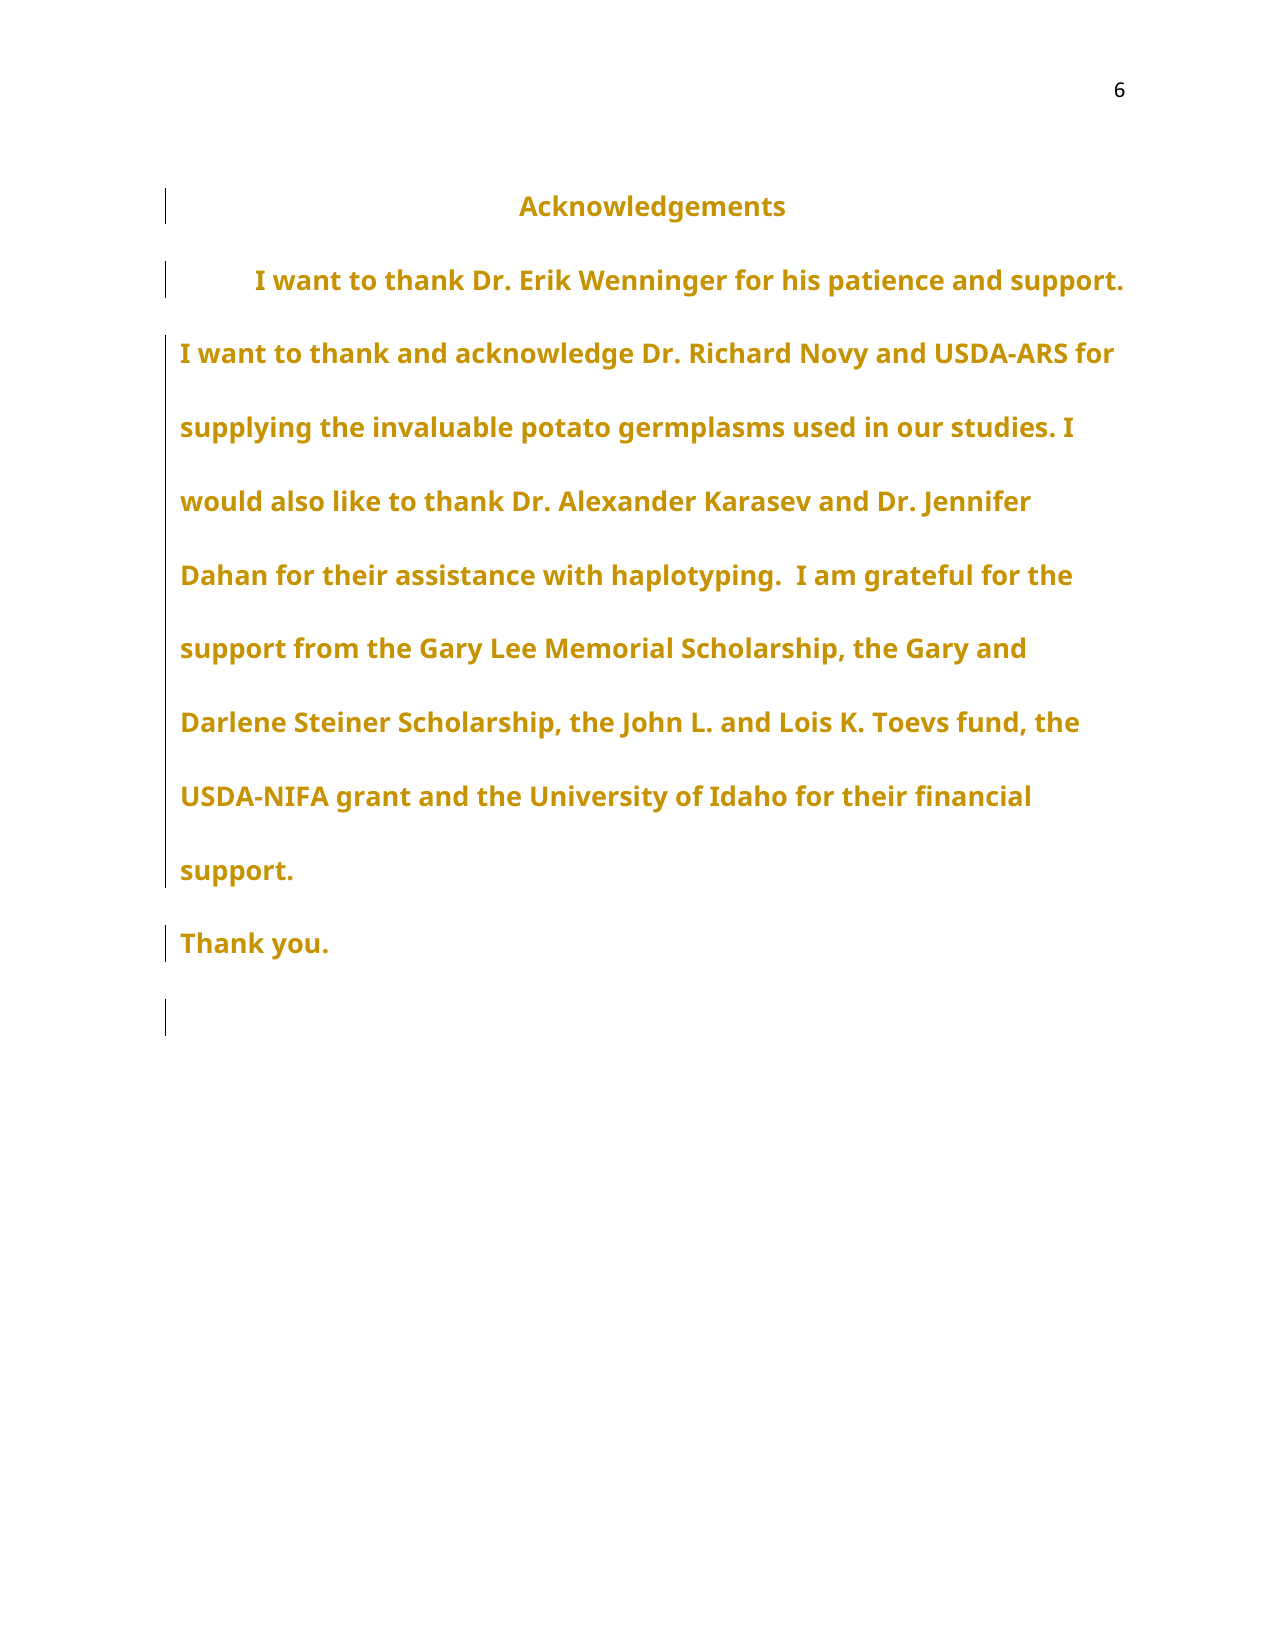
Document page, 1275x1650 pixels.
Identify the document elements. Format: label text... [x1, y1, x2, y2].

subtitle Acknowledgements [180, 187, 1125, 224]
text I want to thank and acknowledge Dr. Richard Novy and USDA-ARS for supplying the invaluable potato germplasms used in our studies. I would also like to thank Dr. Alexander Karasev and Dr. Jennifer Dahan for their assistance with haplotyping. I am grateful for the support from the Gary Lee Memorial Scholarship, the Gary and Darlene Steiner Scholarship, the John L. and Lois K. Toevs fund, the USDA-NIFA grant and the University of Idaho for their financial support. [180, 335, 1125, 888]
text Thank you. [180, 925, 1125, 962]
text I want to thank Dr. Erik Wenninger for his patience and support. [180, 261, 1125, 298]
